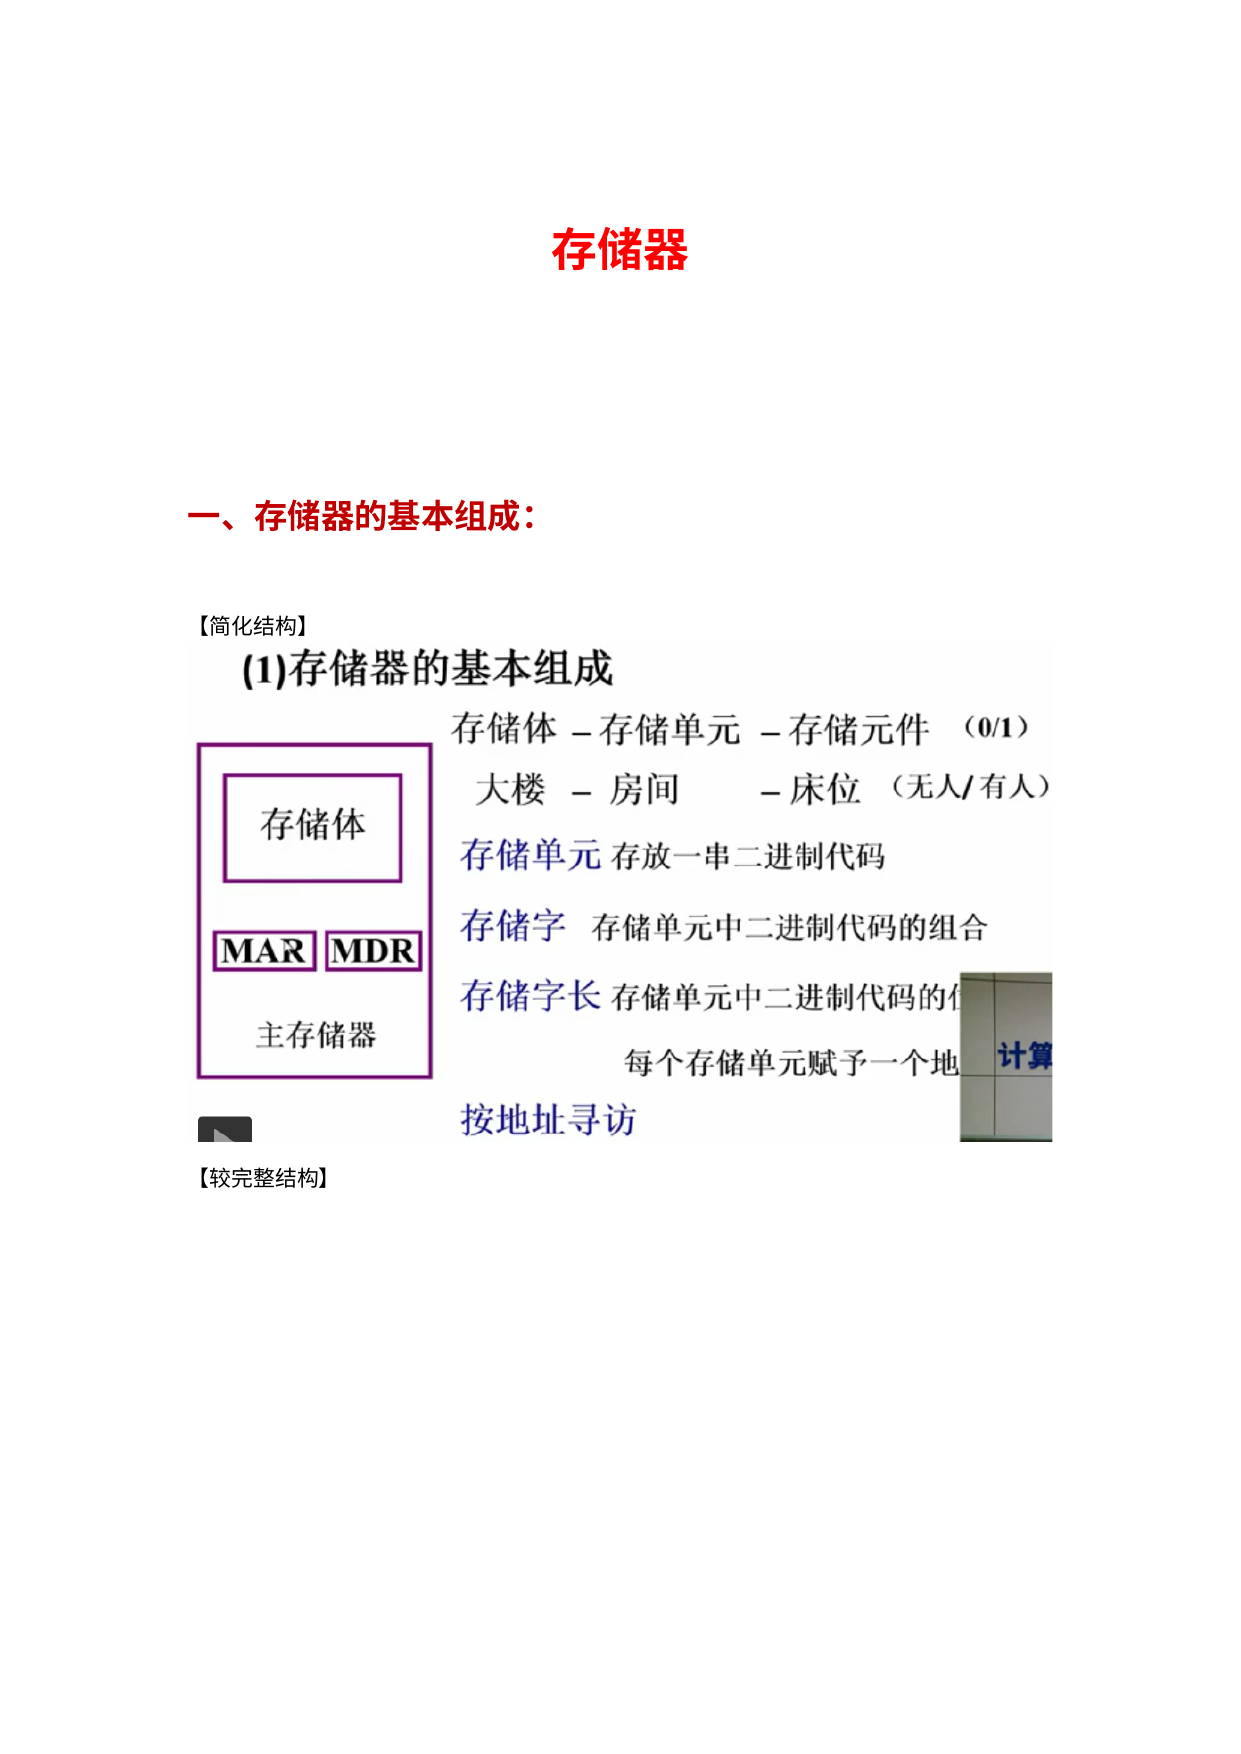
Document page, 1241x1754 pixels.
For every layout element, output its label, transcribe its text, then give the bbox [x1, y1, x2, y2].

list 【较完整结构】 [187, 1161, 1053, 1193]
subtitle 存储器的基本组成： [187, 482, 1053, 547]
list 【简化结构】 [187, 608, 1053, 641]
picture [187, 641, 1053, 1142]
subtitle 存储器 [187, 197, 1053, 295]
